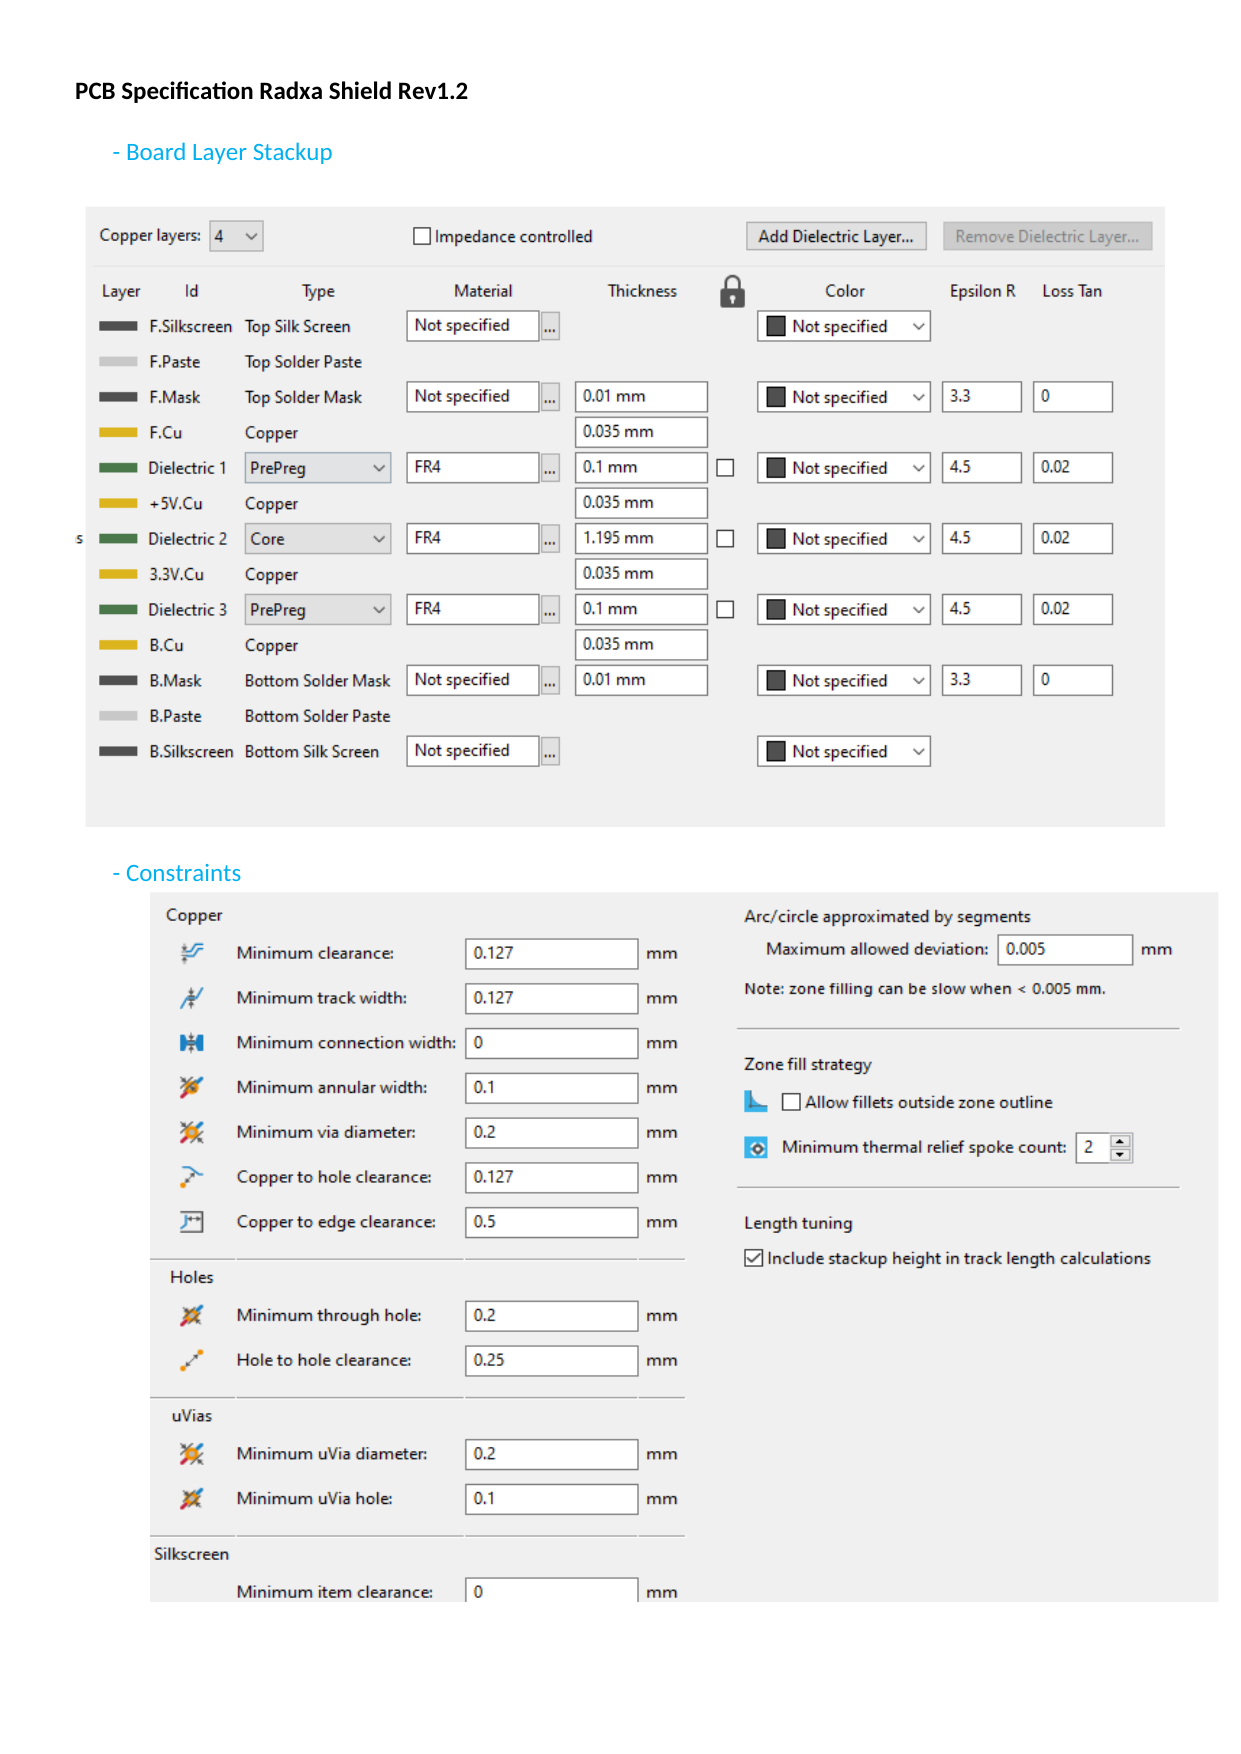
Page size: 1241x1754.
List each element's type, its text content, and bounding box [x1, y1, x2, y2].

list Constraints [112, 857, 1165, 887]
list Board Layer Stackup [112, 136, 1165, 167]
picture [150, 887, 1219, 1602]
text PCB Specification Radxa Shield Rev1.2 [75, 75, 1165, 106]
picture [75, 197, 1165, 827]
